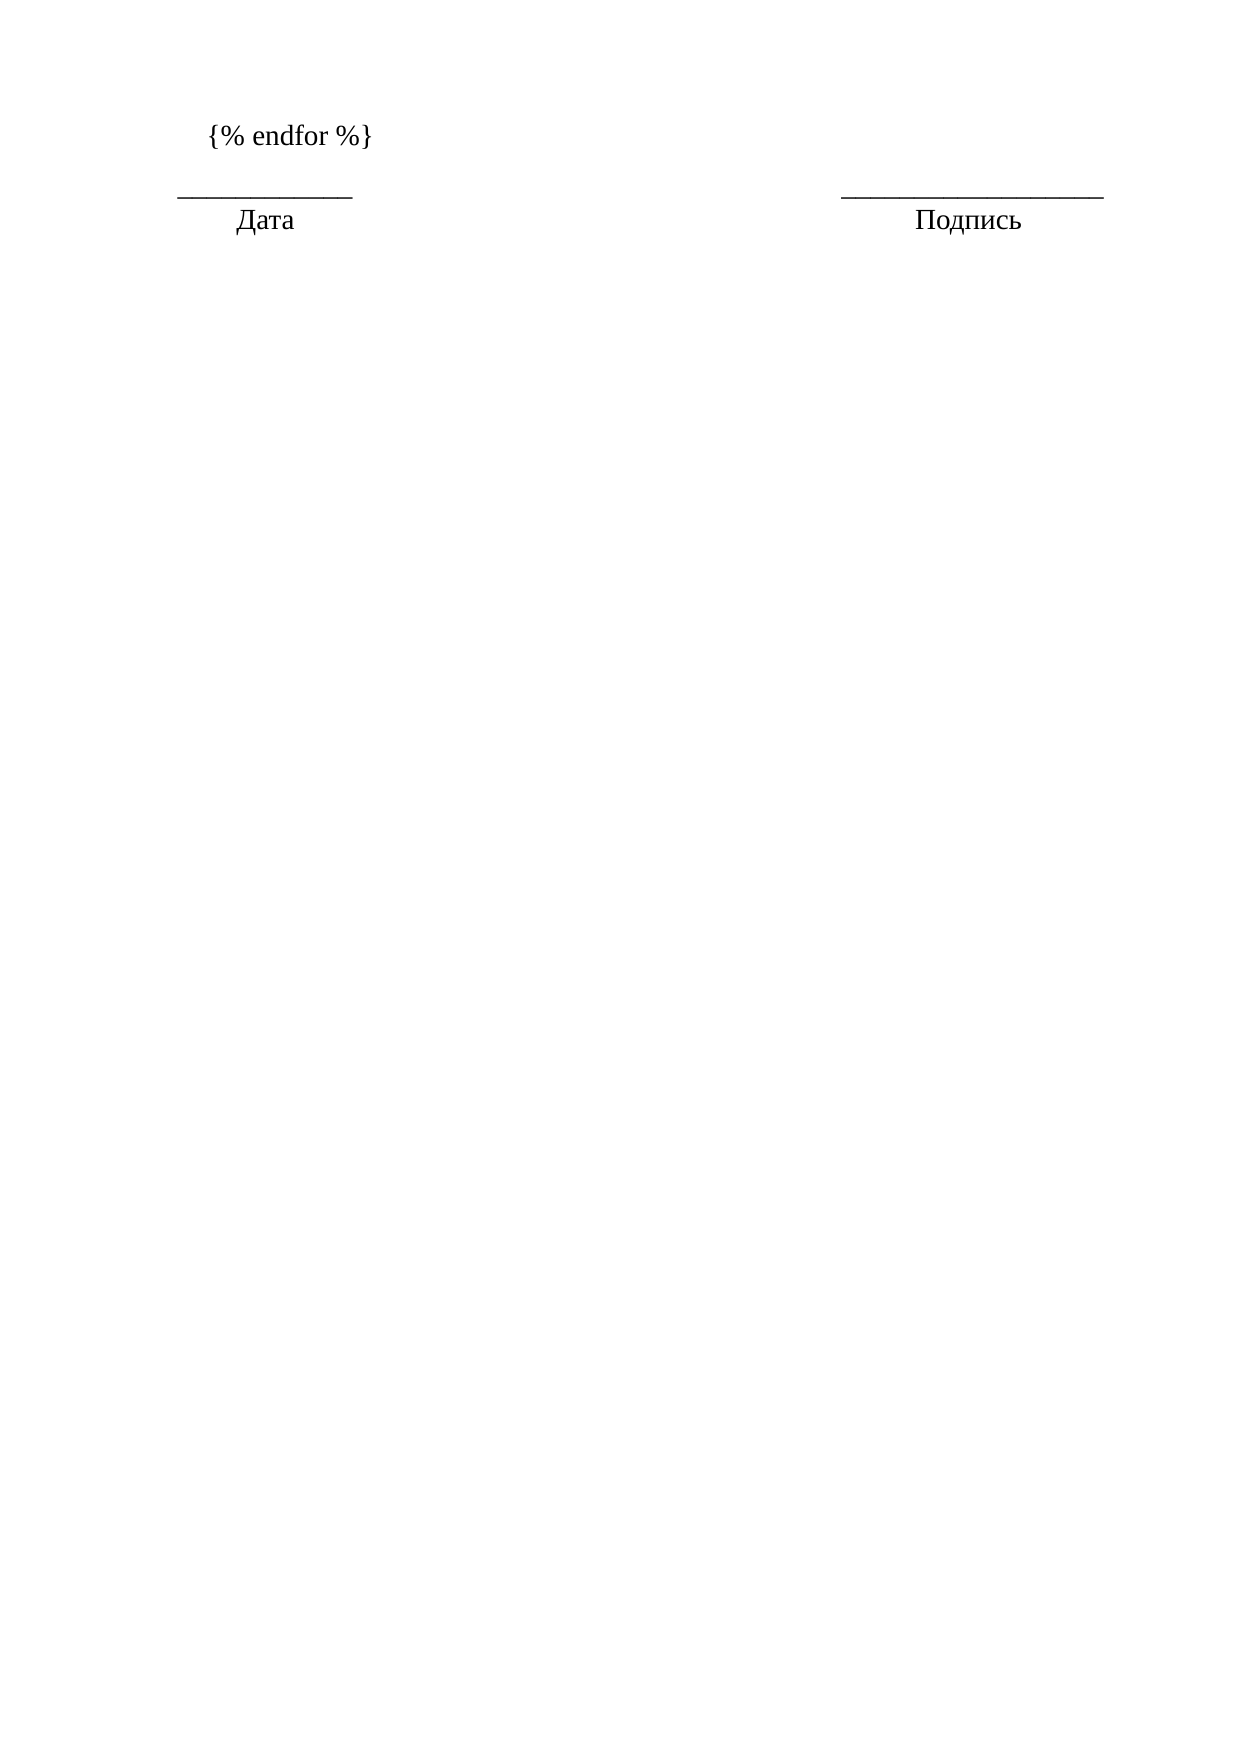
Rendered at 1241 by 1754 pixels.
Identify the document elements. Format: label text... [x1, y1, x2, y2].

text {% endfor %} [177, 118, 1152, 152]
text ____________ __________________ [177, 168, 1152, 202]
text Дата Подпись [177, 202, 1152, 236]
